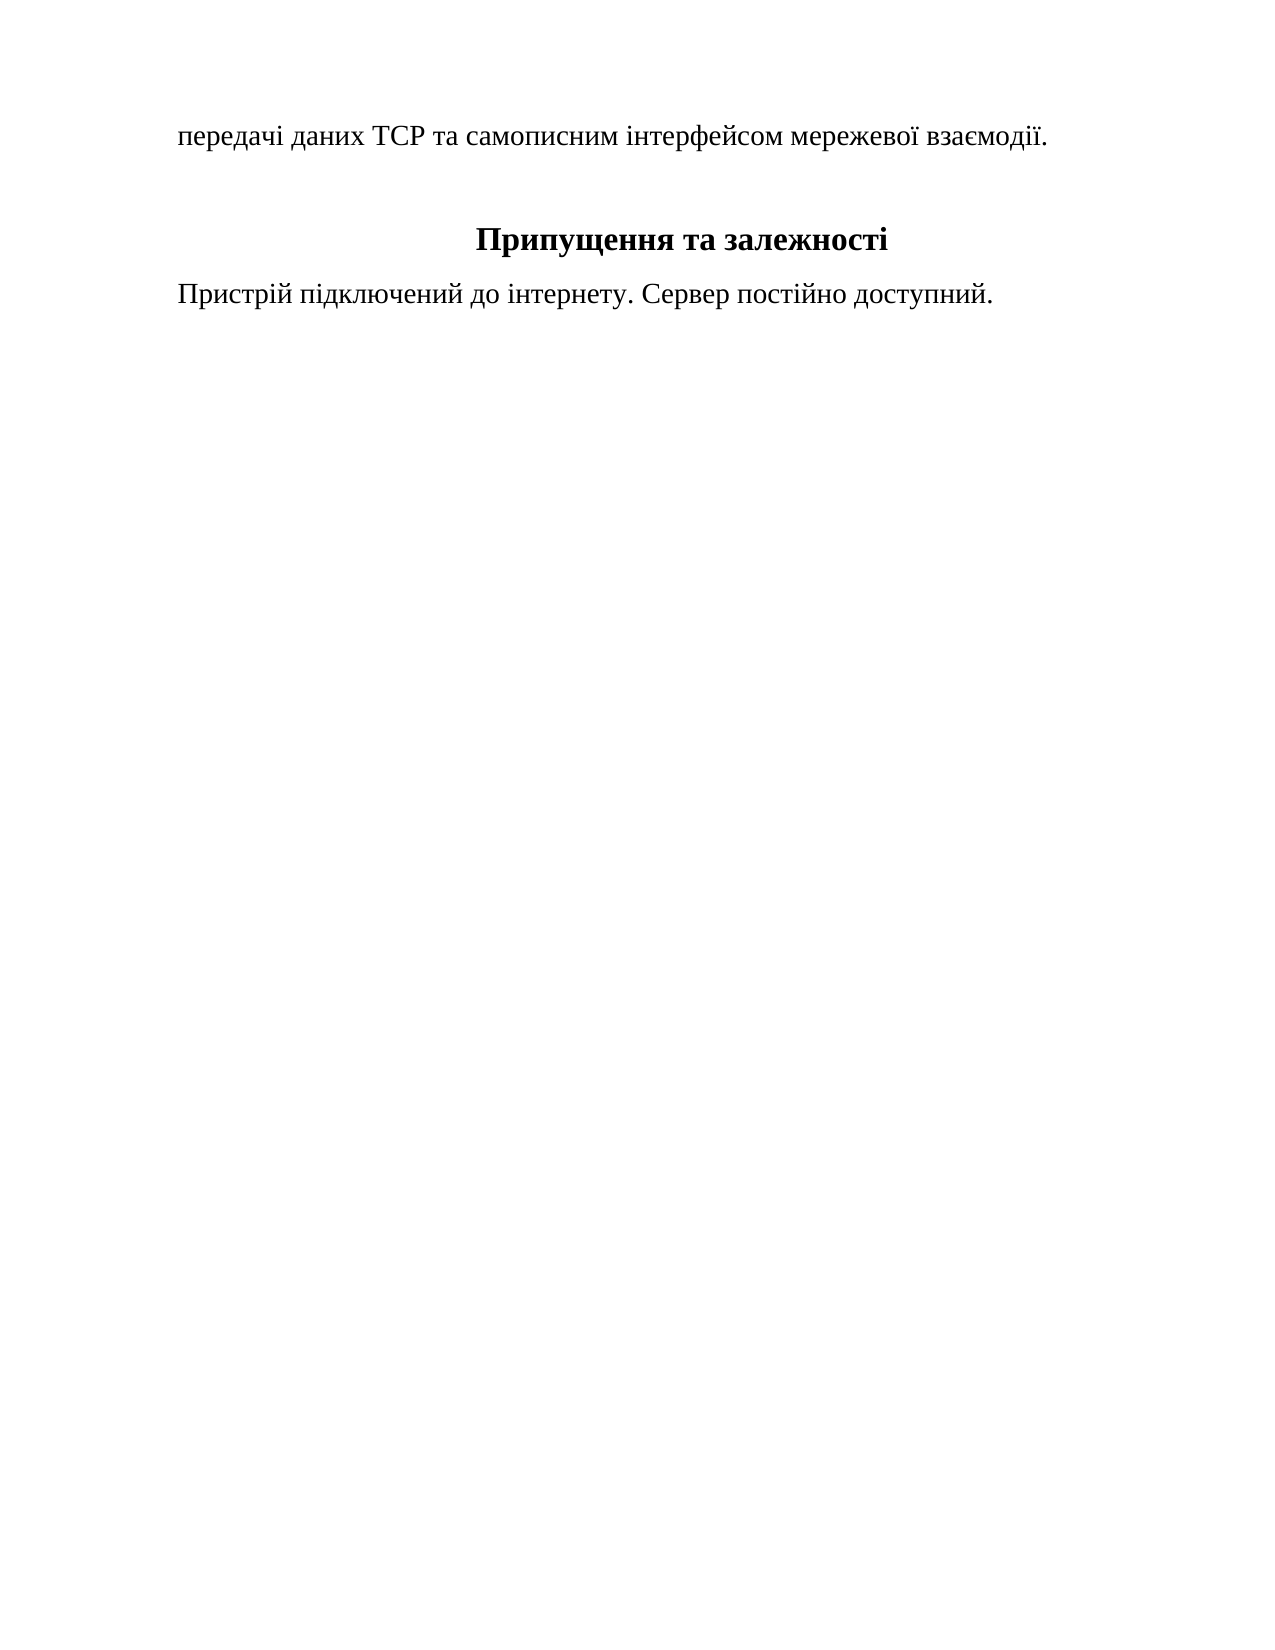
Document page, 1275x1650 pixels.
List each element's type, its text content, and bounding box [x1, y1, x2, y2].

text Припущення та залежності [177, 219, 1186, 257]
text Пристрій підключений до інтернету. Сервер постійно доступний. [177, 276, 1186, 310]
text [177, 118, 1186, 152]
